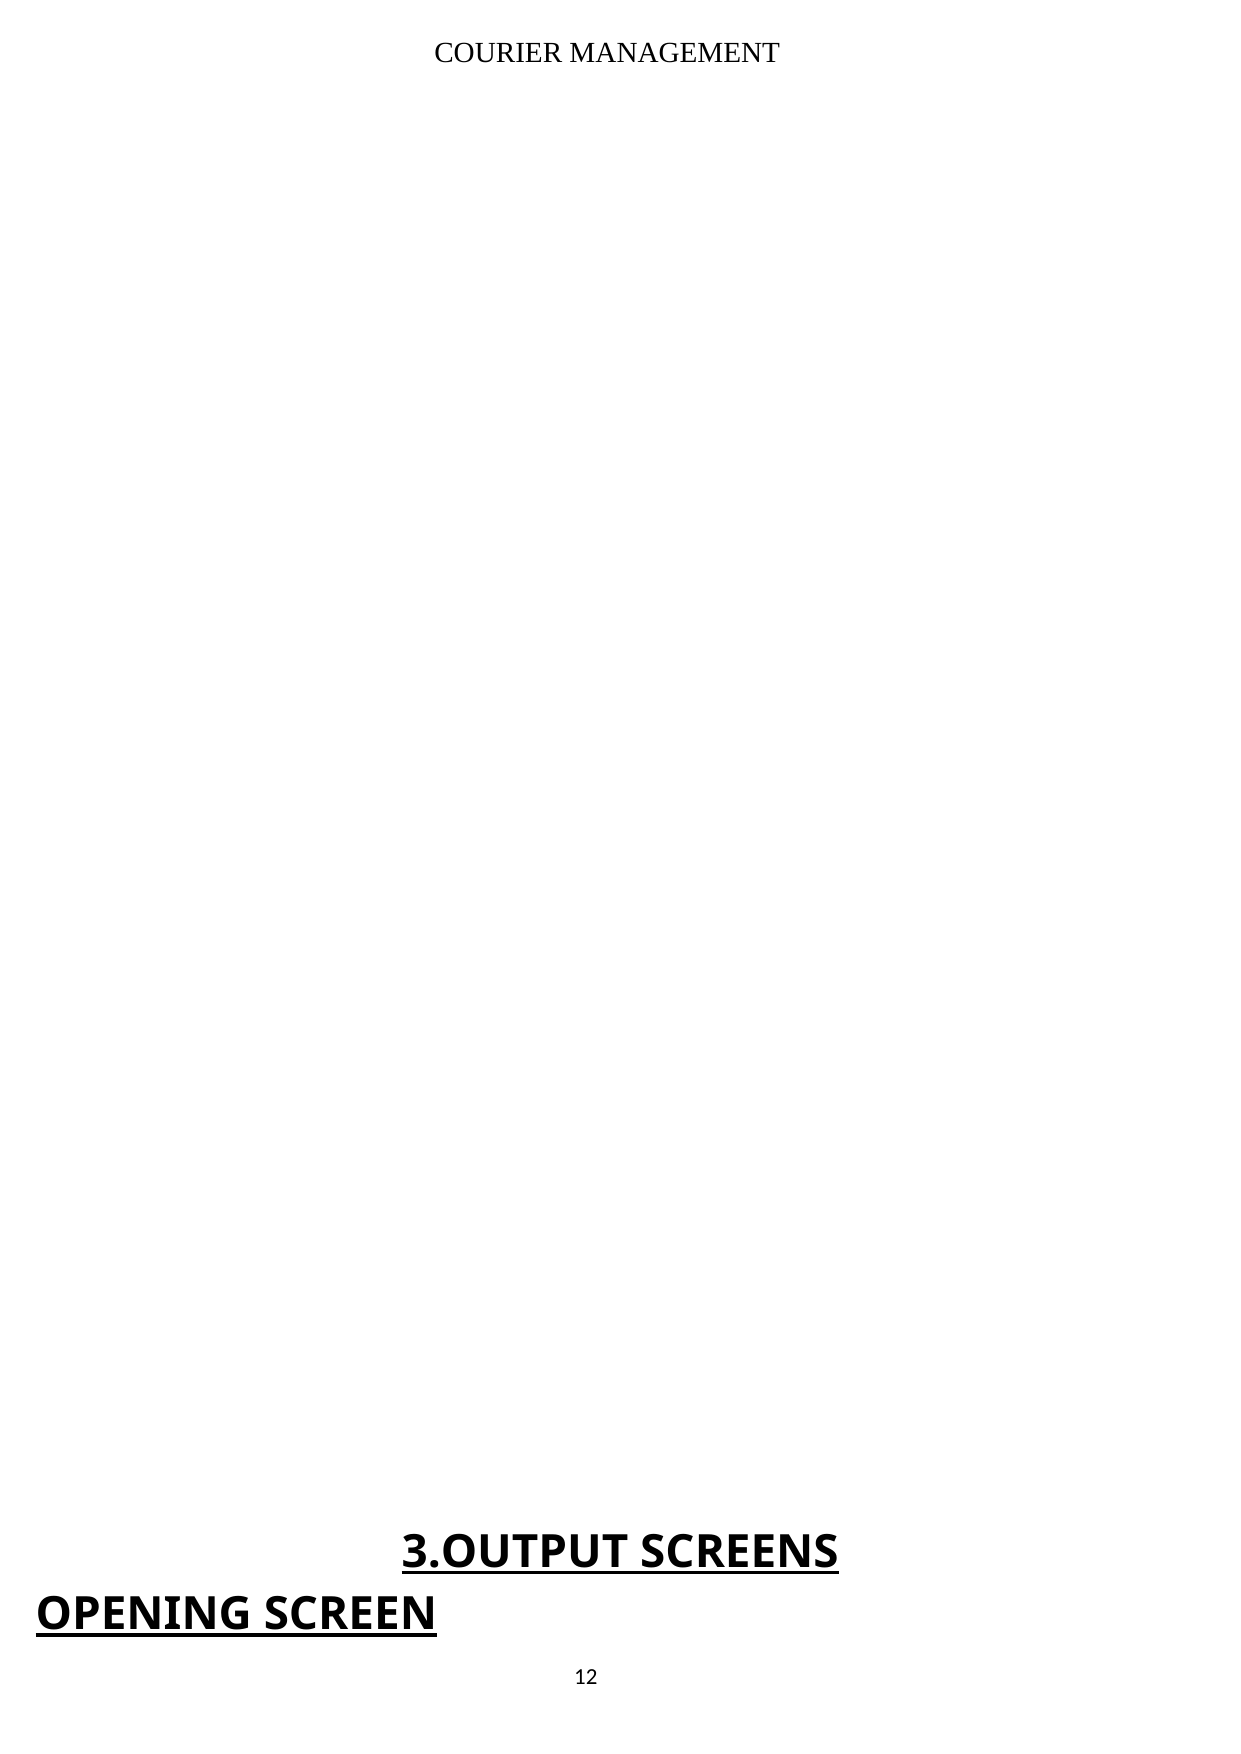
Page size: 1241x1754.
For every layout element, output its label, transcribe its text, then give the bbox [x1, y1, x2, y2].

text OPENING SCREEN [35, 1581, 1205, 1643]
text 3.OUTPUT SCREENS [35, 1518, 1205, 1581]
